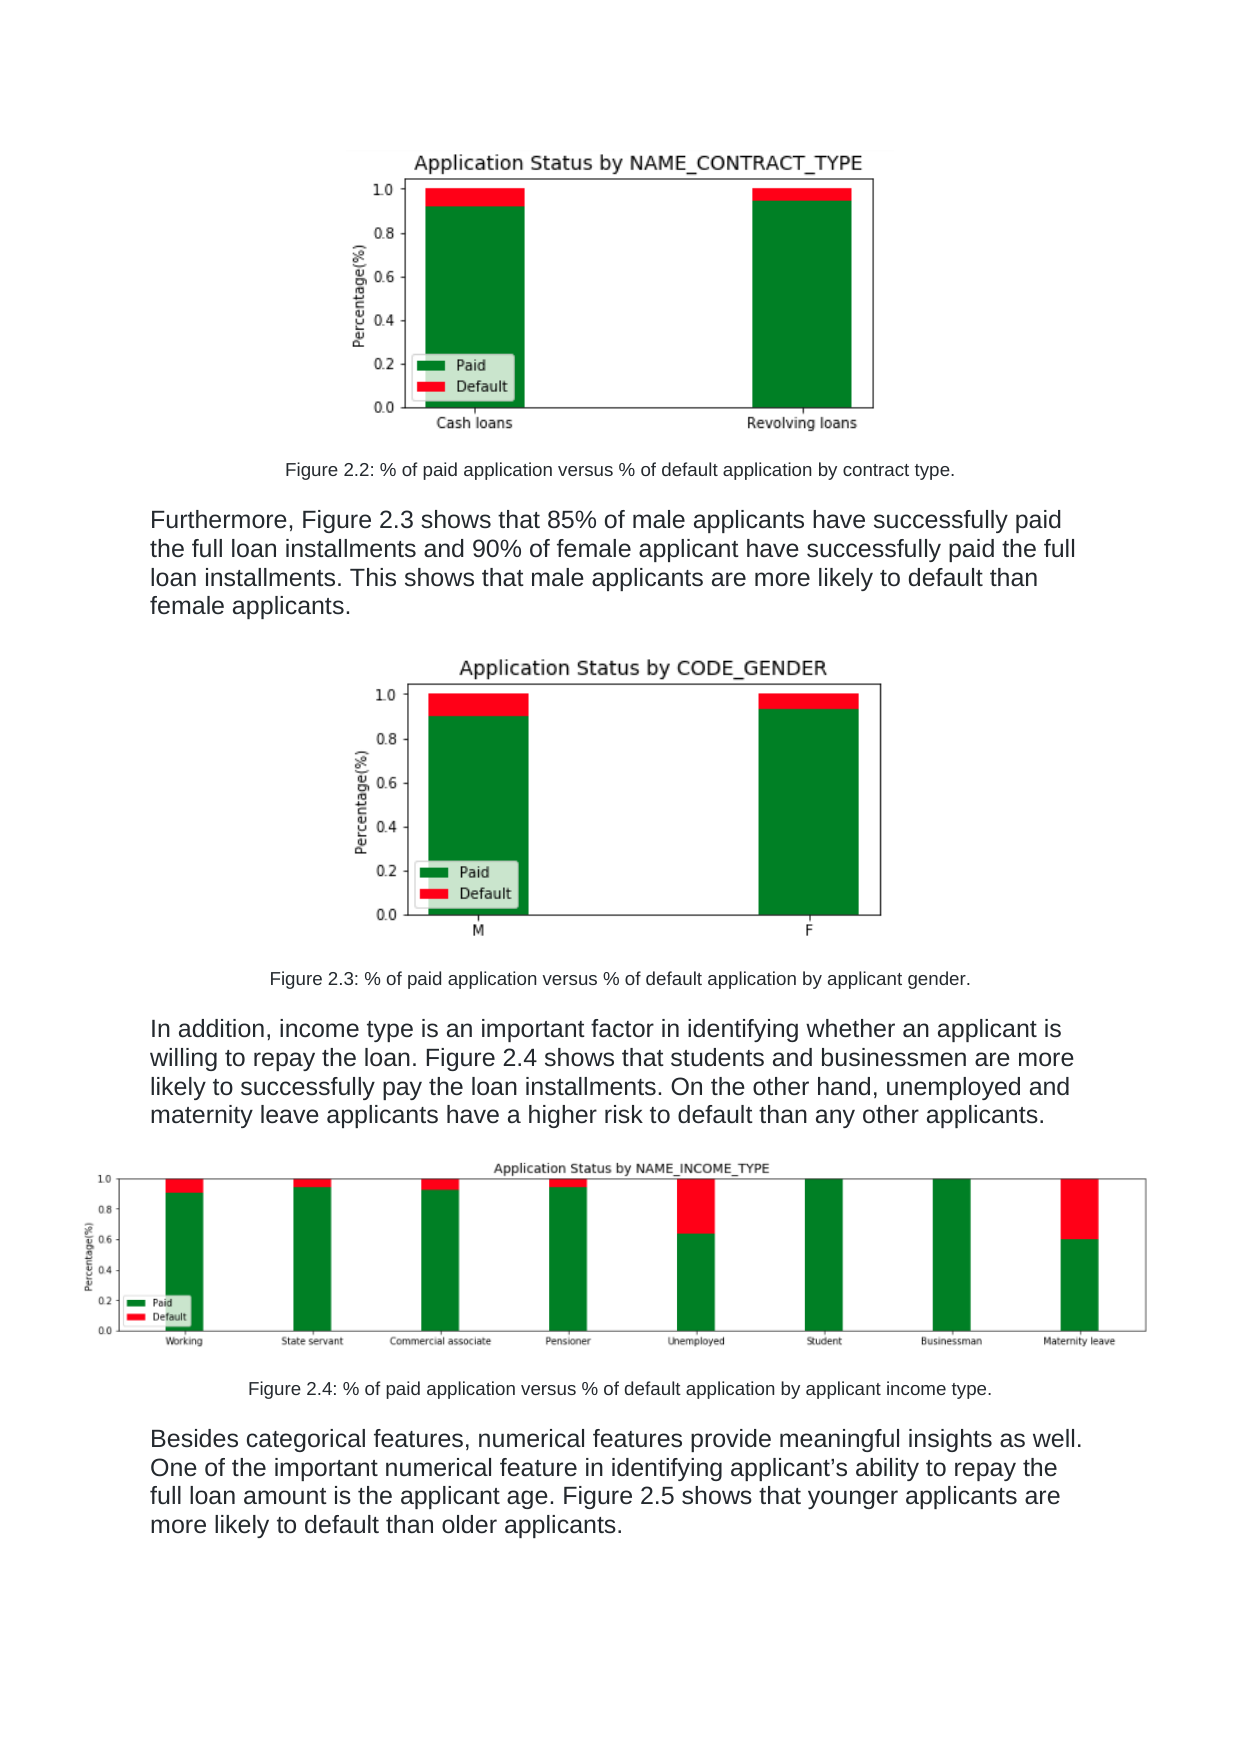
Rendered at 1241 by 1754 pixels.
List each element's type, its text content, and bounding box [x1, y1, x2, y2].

text Figure 2.3: % of paid application versus % of default application by applicant gender. [150, 967, 1090, 989]
text Figure 2.2: % of paid application versus % of default application by contract type. [150, 458, 1090, 480]
text Figure 2.4: % of paid application versus % of default application by applicant income type. [150, 1377, 1090, 1399]
picture [76, 1154, 1159, 1353]
text Besides categorical features, numerical features provide meaningful insights as well. One of the important numerical feature in identifying applicant’s ability to repay the full loan amount is the applicant age. Figure 2.5 shows that younger applicants are more likely to default than older applicants. [150, 1424, 1090, 1539]
text Furthermore, Figure 2.3 shows that 85% of male applicants have successfully paid the full loan installments and 90% of female applicant have successfully paid the full loan installments. This shows that male applicants are more likely to default than female applicants. [150, 505, 1090, 620]
picture [351, 645, 897, 943]
picture [346, 150, 895, 434]
text In addition, income type is an important factor in identifying whether an applicant is willing to repay the loan. Figure 2.4 shows that students and businessmen are more likely to successfully pay the loan installments. On the other hand, unemployed and maternity leave applicants have a higher risk to default than any other applicants. [150, 1014, 1090, 1129]
